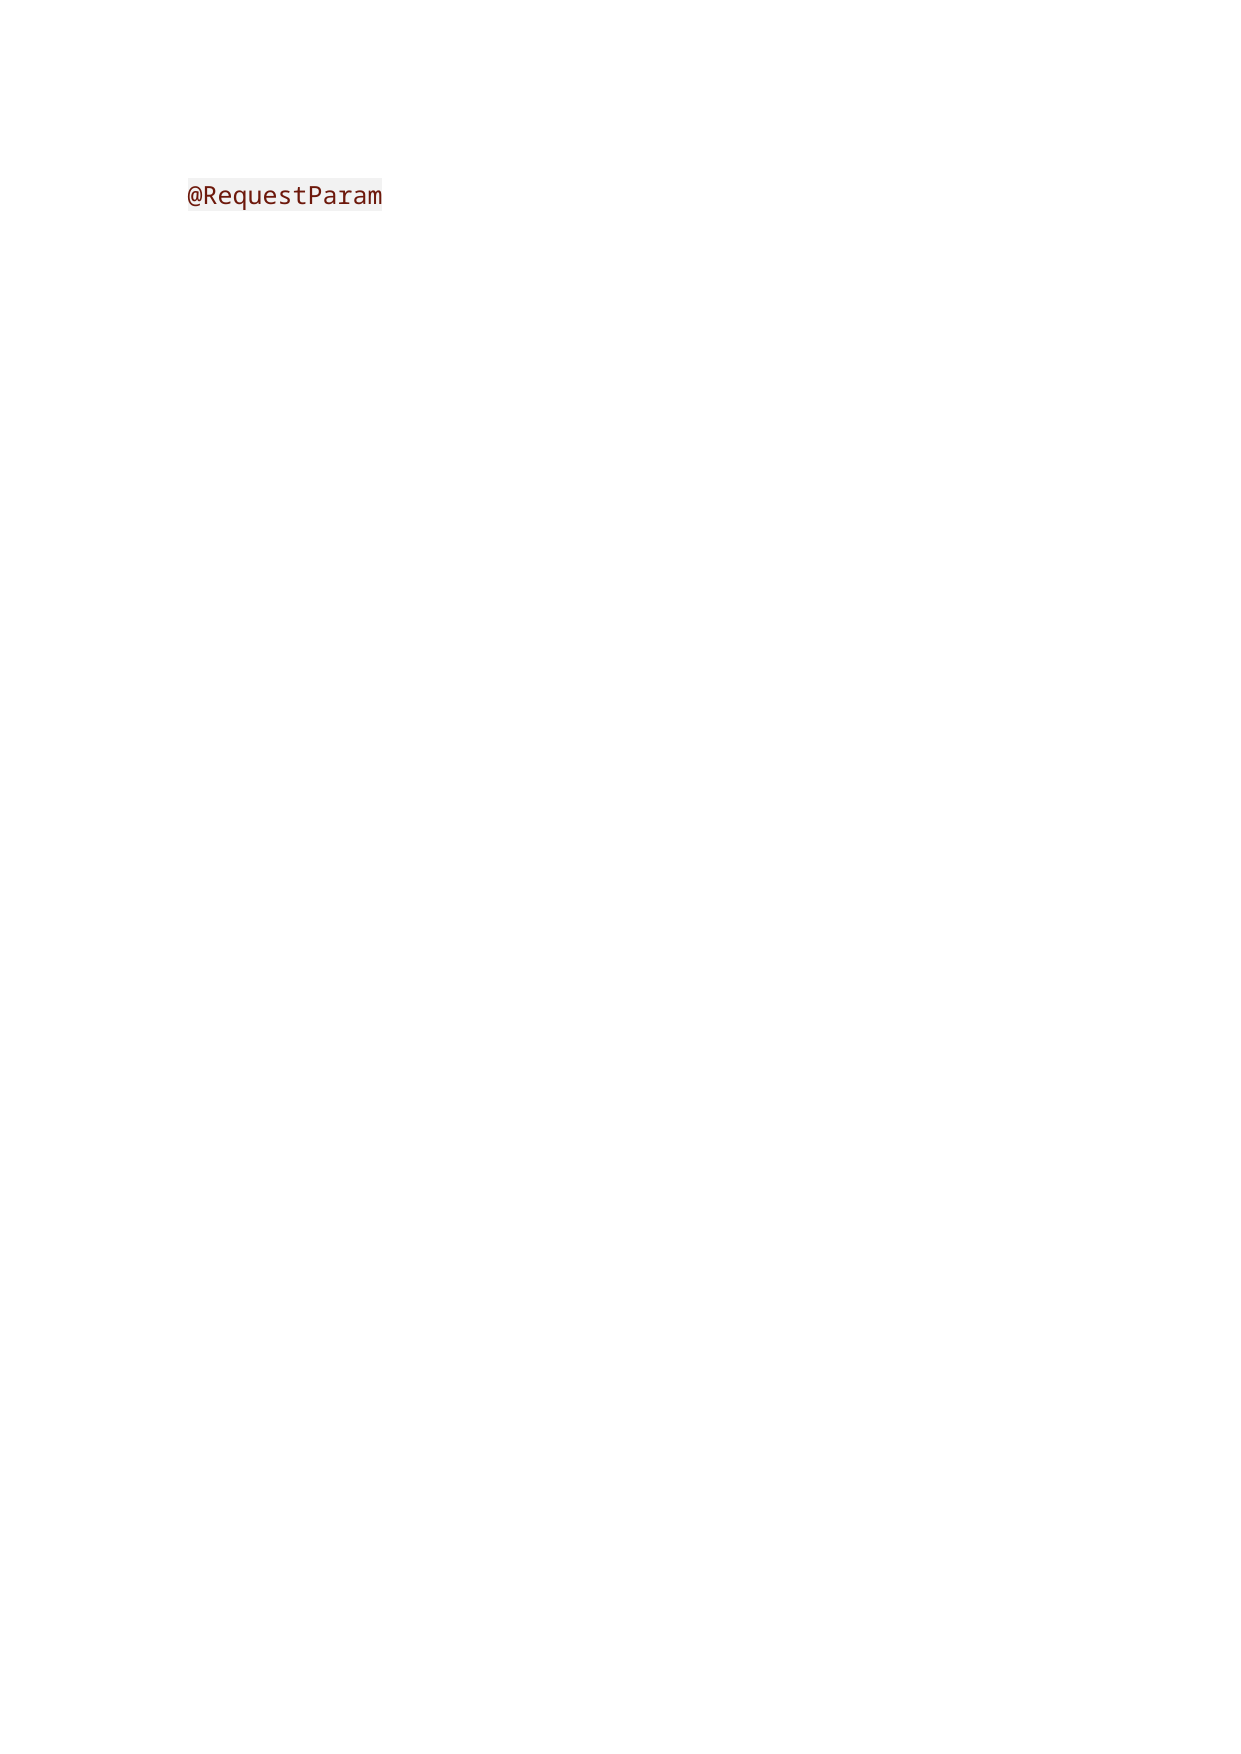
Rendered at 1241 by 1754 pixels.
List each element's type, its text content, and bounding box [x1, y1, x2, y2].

text @RequestParam [187, 162, 1053, 227]
